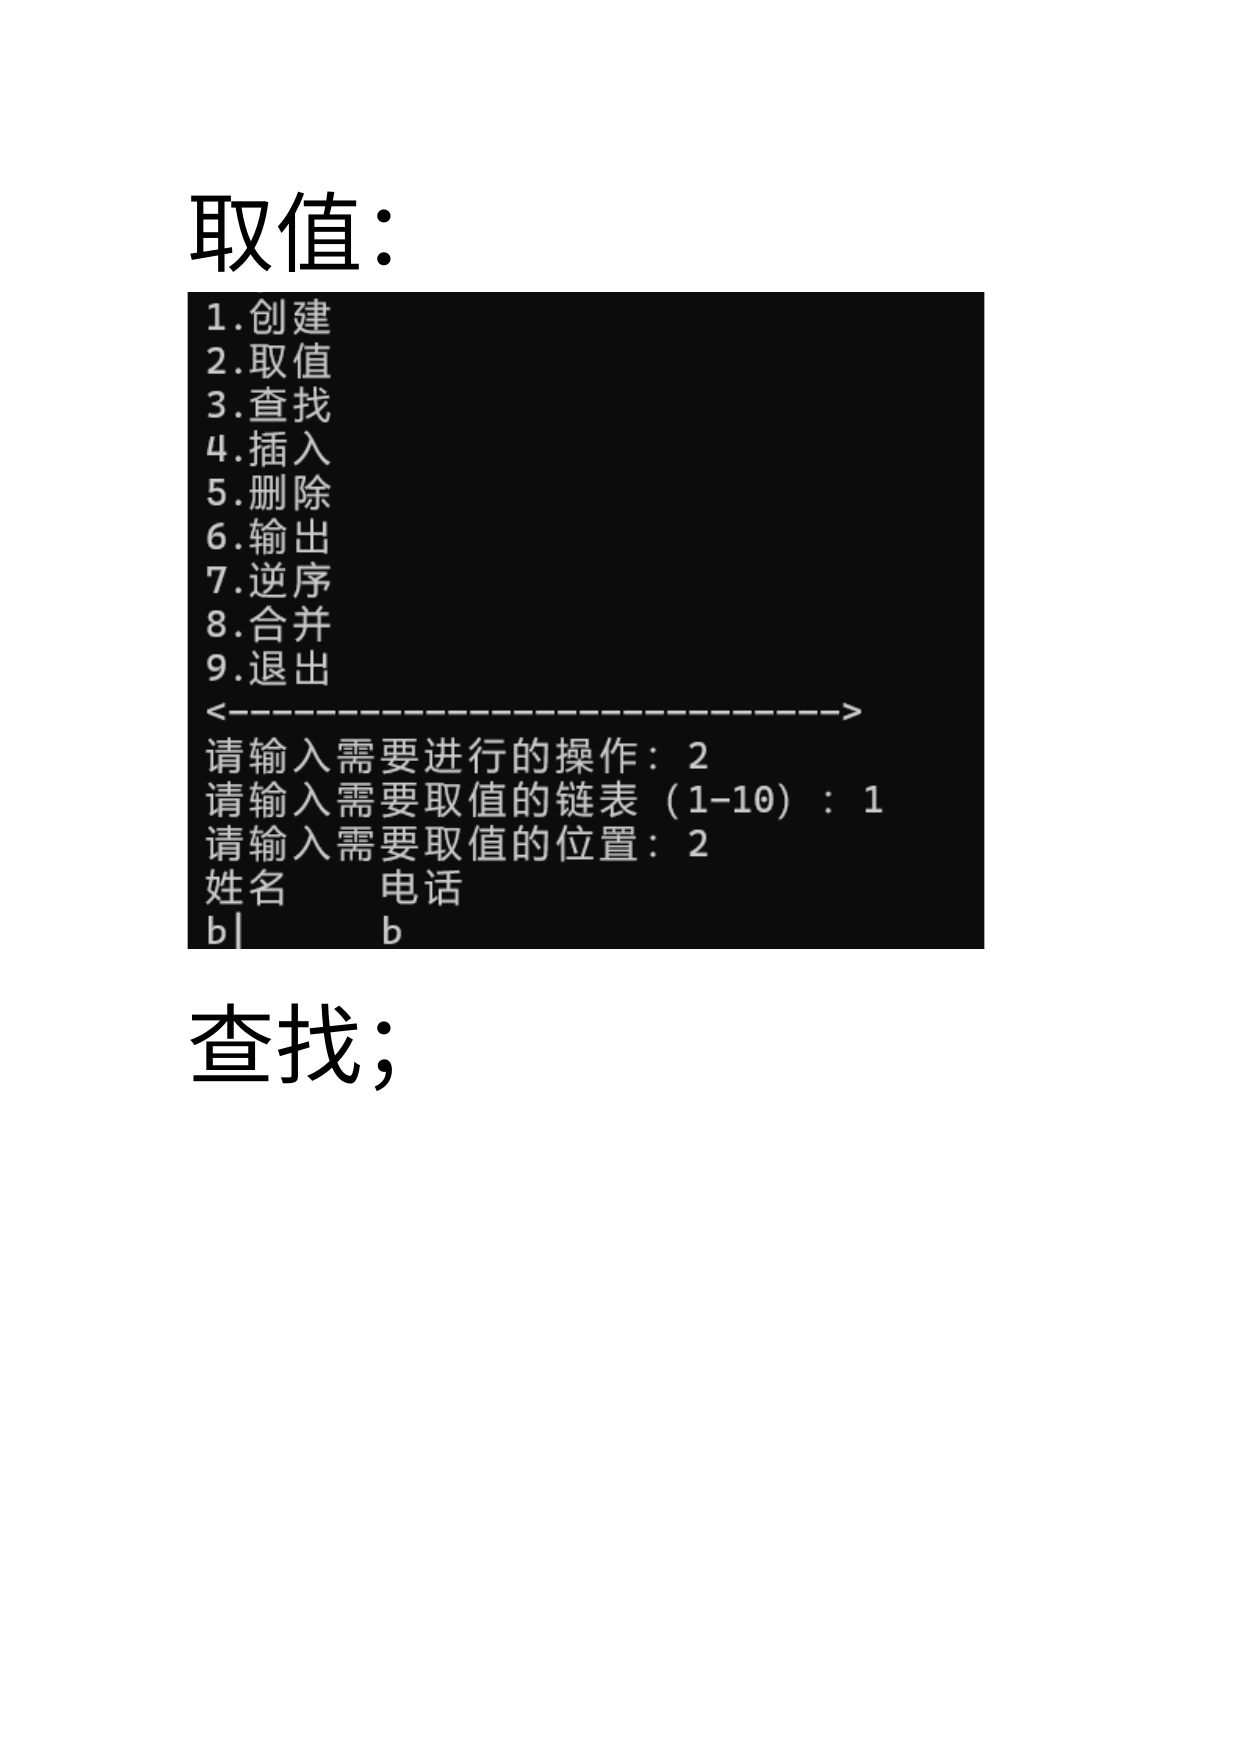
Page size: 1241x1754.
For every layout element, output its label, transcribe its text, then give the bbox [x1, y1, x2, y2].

text 取值： [187, 162, 1053, 292]
picture [187, 292, 985, 949]
text 查找； [187, 974, 1053, 1104]
